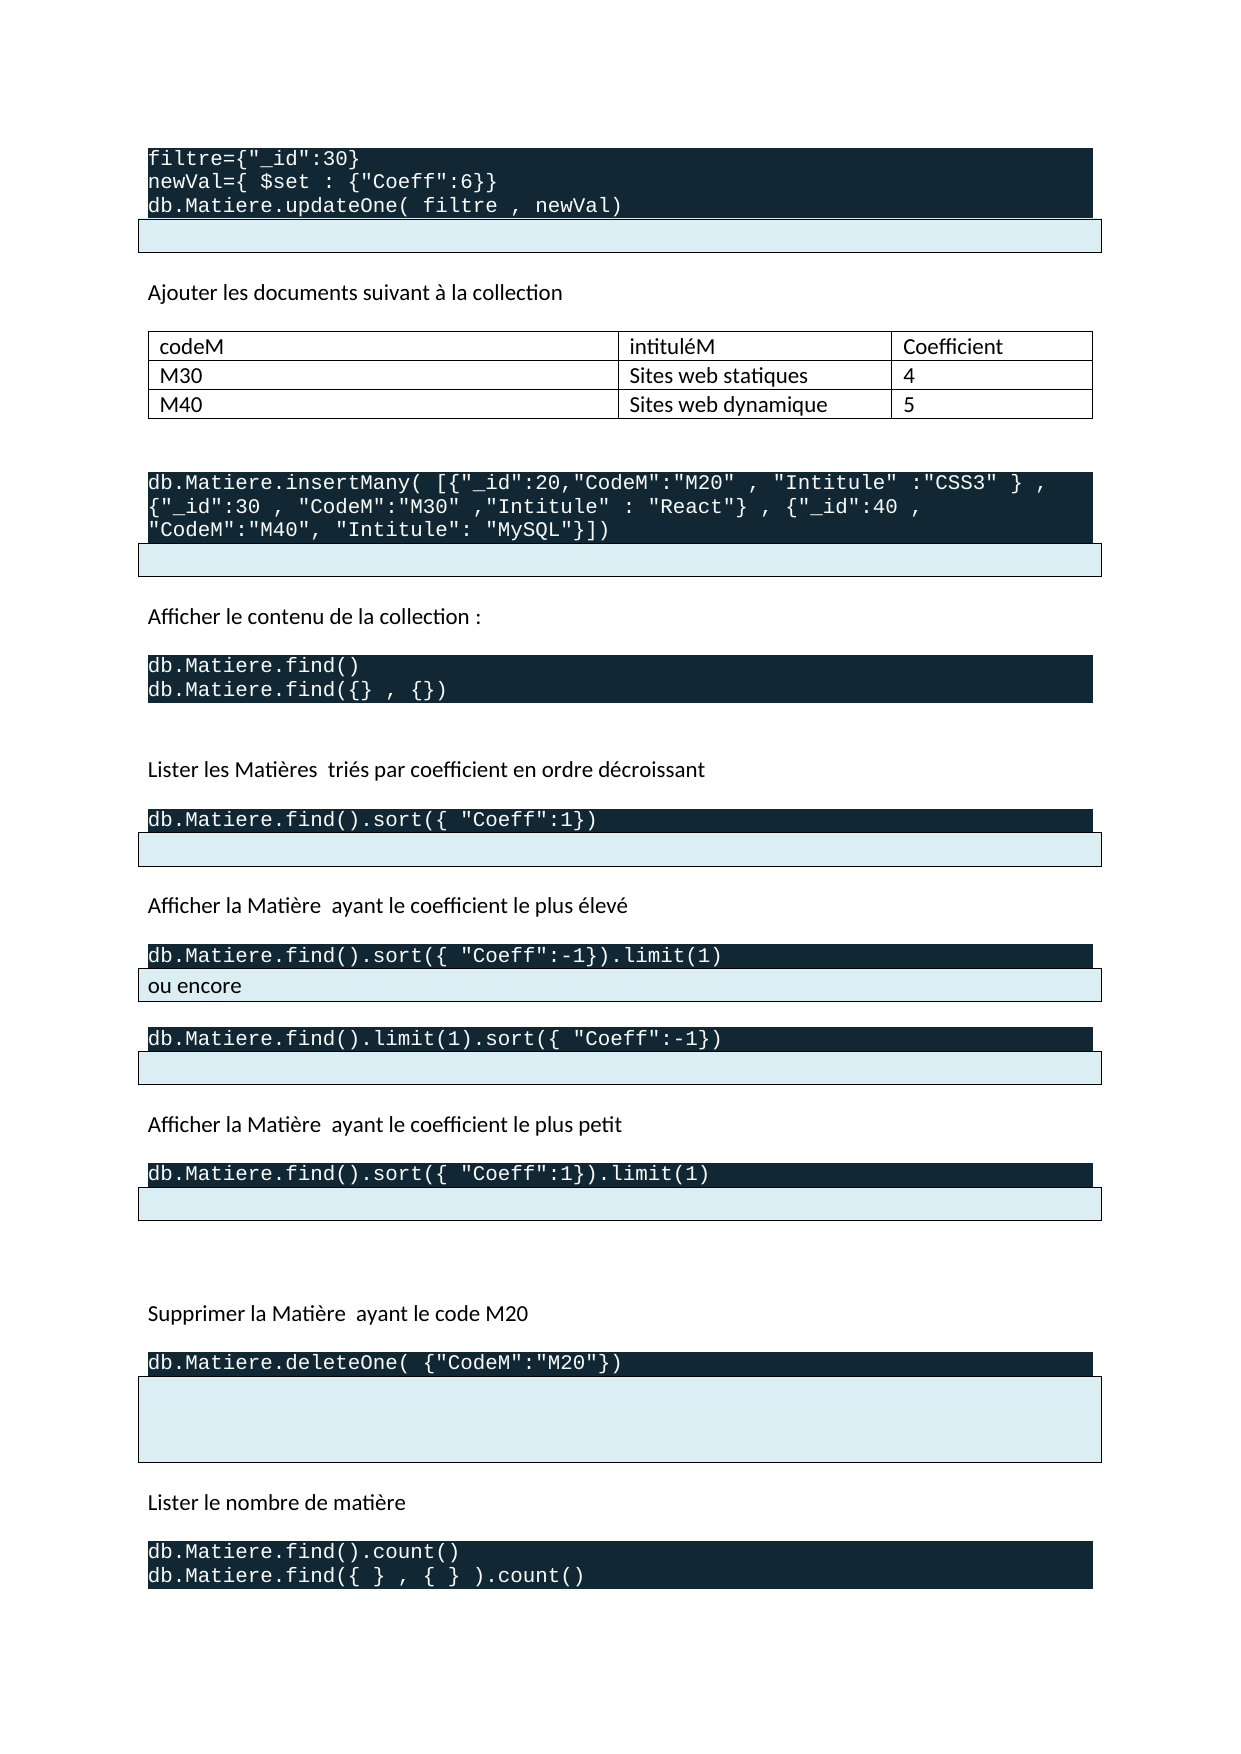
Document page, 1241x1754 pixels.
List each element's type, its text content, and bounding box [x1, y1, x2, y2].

text db.Matiere.find().sort({ "Coeff":1}) [148, 809, 1093, 832]
text Afficher la Matière ayant le coefficient le plus petit [148, 1110, 1093, 1138]
table_cell 4 [892, 361, 1092, 389]
text db.Matiere.insertMany( [{"_id":20,"CodeM":"M20" , "Intitule" :"CSS3" } , {"_id":30 , "CodeM":"M30" ,"Intitule" : "React"} , {"_id":40 , "CodeM":"M40", "Intitule": "MySQL"}]) [148, 472, 1093, 543]
table_cell Sites web dynamique [619, 390, 891, 418]
text Afficher le contenu de la collection : [148, 602, 1093, 630]
text db.Matiere.deleteOne( {"CodeM":"M20"}) [148, 1352, 1093, 1376]
text db.Matiere.find({ } , { } ).count() [148, 1565, 1093, 1589]
table_cell M40 [149, 390, 618, 418]
text db.Matiere.updateOne( filtre , newVal) [148, 195, 1093, 218]
text Ajouter les documents suivant à la collection [148, 278, 1093, 306]
text db.Matiere.find().sort({ "Coeff":-1}).limit(1) [148, 944, 1093, 968]
text db.Matiere.find().sort({ "Coeff":1}).limit(1) [148, 1163, 1093, 1187]
table_cell Sites web statiques [619, 361, 891, 389]
text Lister les Matières triés par coefficient en ordre décroissant [148, 756, 1093, 784]
table_header intituléM [619, 332, 891, 360]
text db.Matiere.find({} , {}) [148, 679, 1093, 703]
text newVal={ $set : {"Coeff":6}} [148, 171, 1093, 195]
text filtre={"_id":30} [148, 148, 1093, 171]
text db.Matiere.find().count() [148, 1541, 1093, 1565]
text db.Matiere.find() [148, 655, 1093, 679]
table_header Coefficient [892, 332, 1092, 360]
table_header codeM [149, 332, 618, 360]
text Afficher la Matière ayant le coefficient le plus élevé [148, 892, 1093, 919]
table_cell 5 [892, 390, 1092, 418]
text Lister le nombre de matière [148, 1488, 1093, 1516]
text ou encore [139, 969, 1101, 1001]
text db.Matiere.find().limit(1).sort({ "Coeff":-1}) [148, 1027, 1093, 1051]
table_cell M30 [149, 361, 618, 389]
text Supprimer la Matière ayant le code M20 [148, 1299, 1093, 1327]
